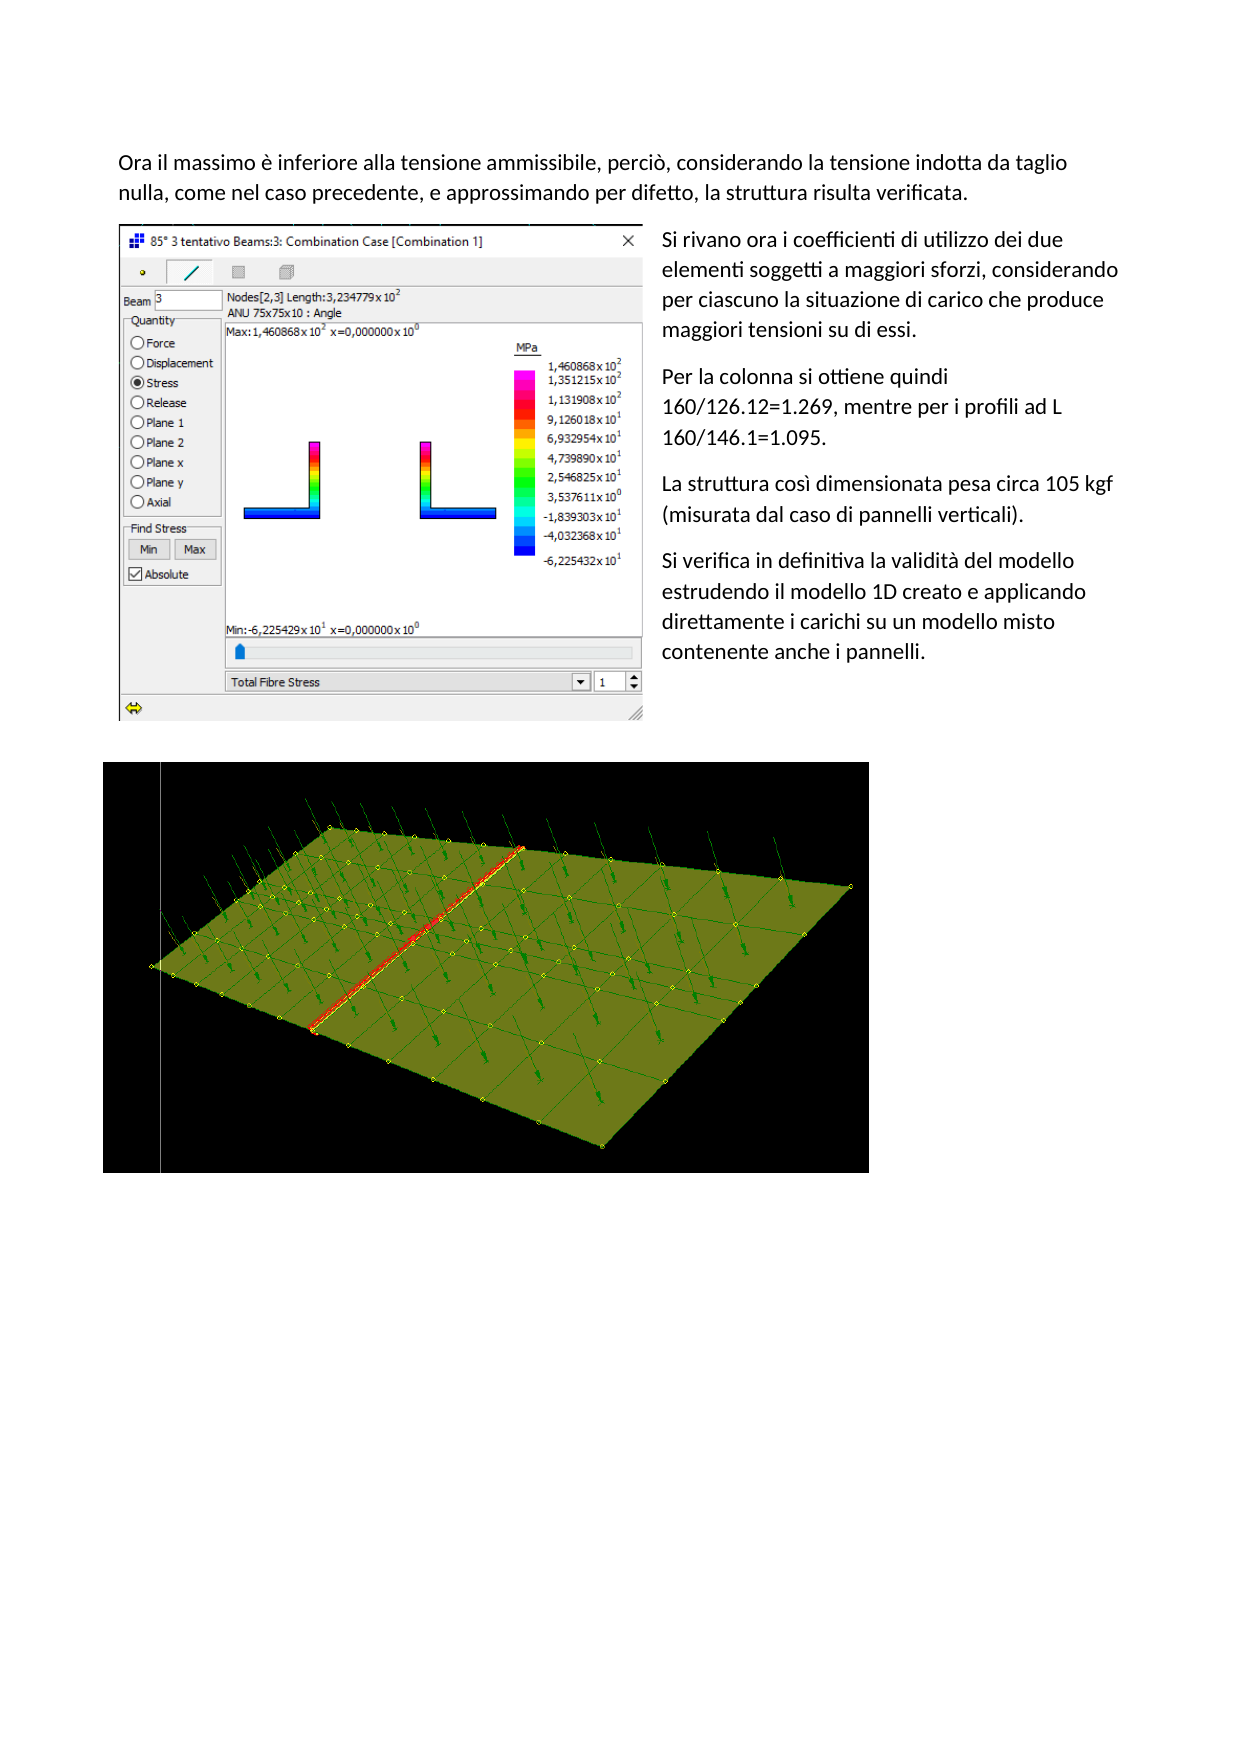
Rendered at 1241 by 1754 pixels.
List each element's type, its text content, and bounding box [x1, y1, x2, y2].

text La struttura così dimensionata pesa circa 105 kgf (misurata dal caso di pannelli verticali). [643, 469, 1122, 528]
text Per la colonna si ottiene quindi 160/126.12=1.269, mentre per i profili ad L 160/146.1=1.095. [643, 362, 1122, 451]
picture [103, 762, 869, 1173]
text Si rivano ora i coefficienti di utilizzo dei due elementi soggetti a maggiori sforzi, considerando per ciascuno la situazione di carico che produce maggiori tensioni su di essi. [643, 225, 1122, 343]
text Si verifica in definitiva la validità del modello estrudendo il modello 1D creato e applicando direttamente i carichi su un modello misto contenente anche i pannelli. [643, 547, 1122, 665]
picture [118, 224, 643, 721]
text Ora il massimo è inferiore alla tensione ammissibile, perciò, considerando la tensione indotta da taglio nulla, come nel caso precedente, e approssimando per difetto, la struttura risulta verificata. [118, 148, 1122, 206]
